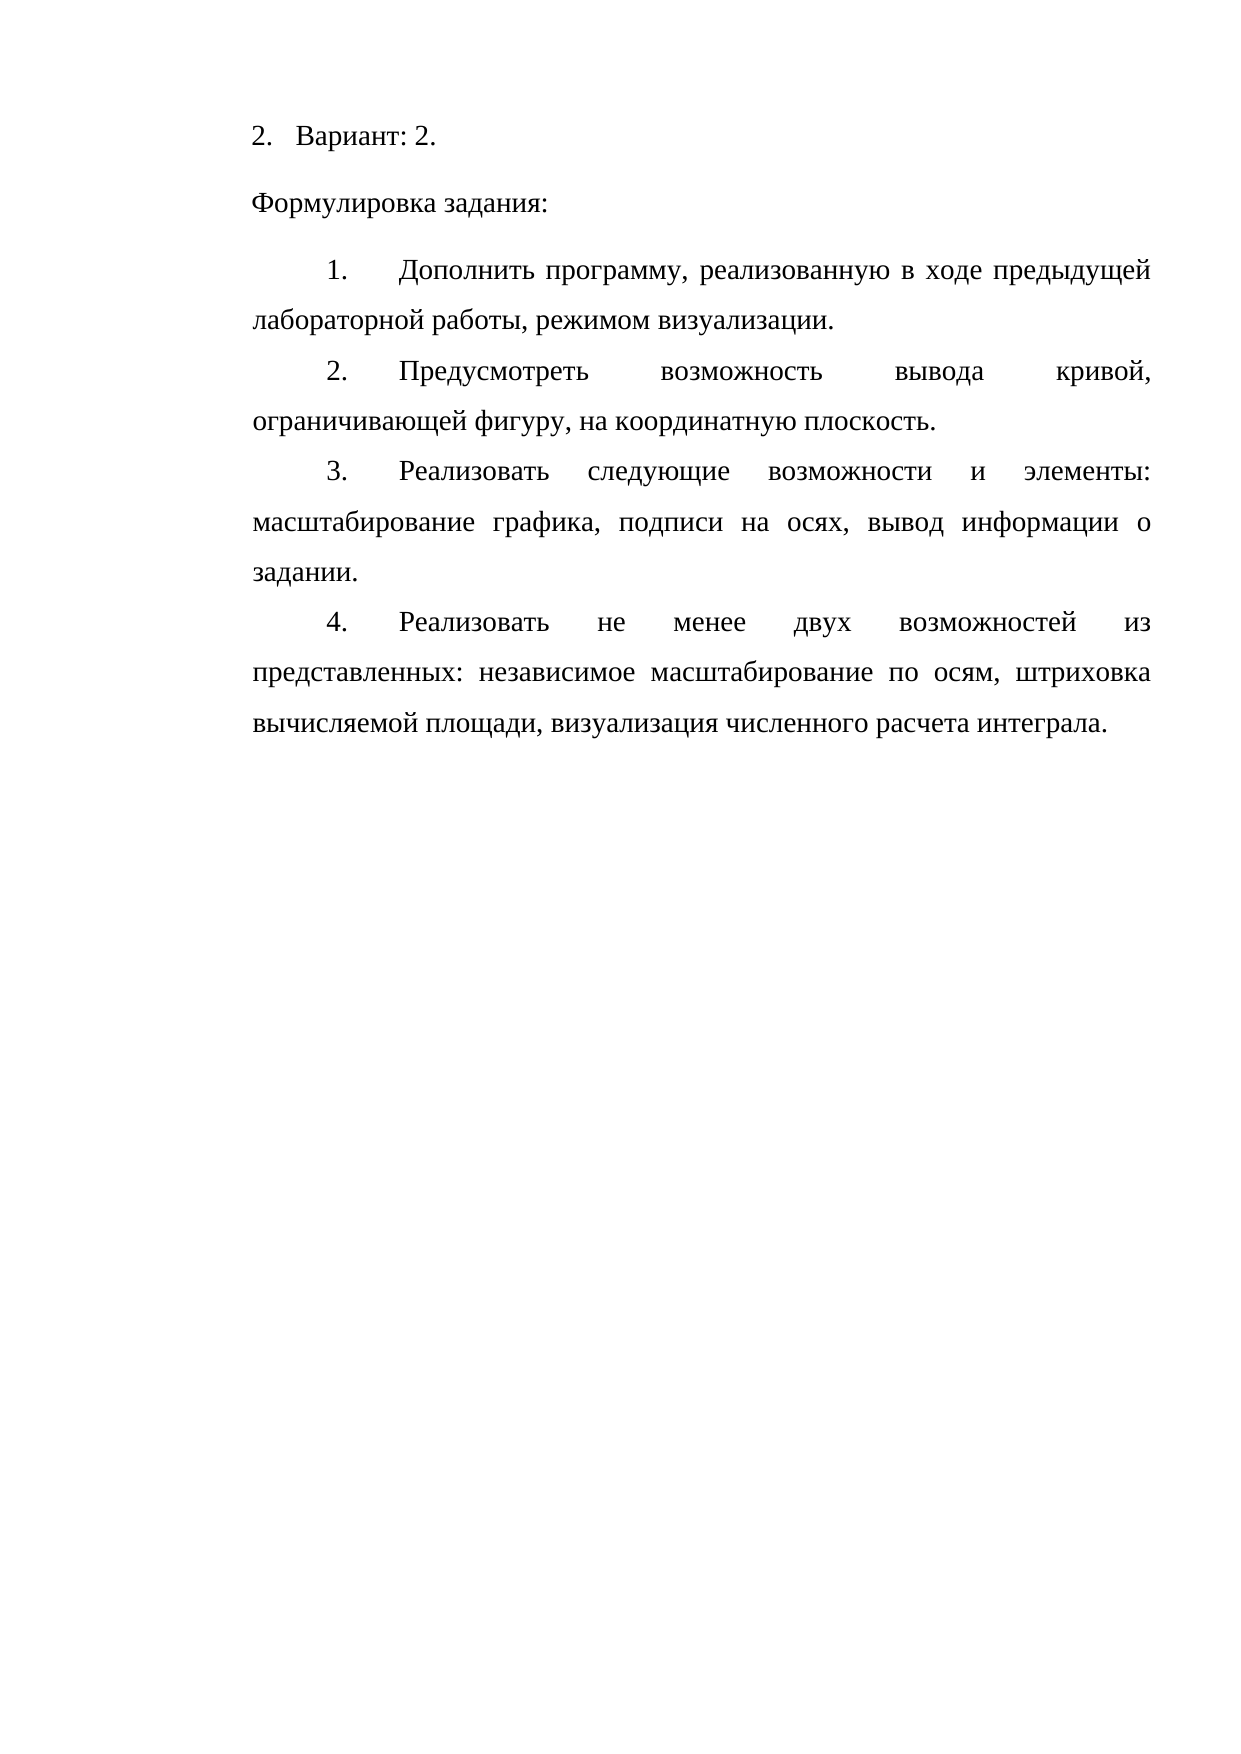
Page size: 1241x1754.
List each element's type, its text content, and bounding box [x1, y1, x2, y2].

text Формулировка задания: [177, 185, 1152, 219]
list Дополнить программу, реализованную в ходе предыдущей лабораторной работы, режимом визуализации. [252, 252, 1152, 336]
list Реализовать следующие возможности и элементы: масштабирование графика, подписи на осях, вывод информации о задании. [252, 453, 1152, 587]
list Вариант: 2. [177, 118, 1152, 152]
list Предусмотреть возможность вывода кривой, ограничивающей фигуру, на координатную плоскость. [252, 353, 1152, 437]
list Реализовать не менее двух возможностей из представленных: независимое масштабирование по осям, штриховка вычисляемой площади, визуализация численного расчета интеграла. [252, 604, 1152, 738]
